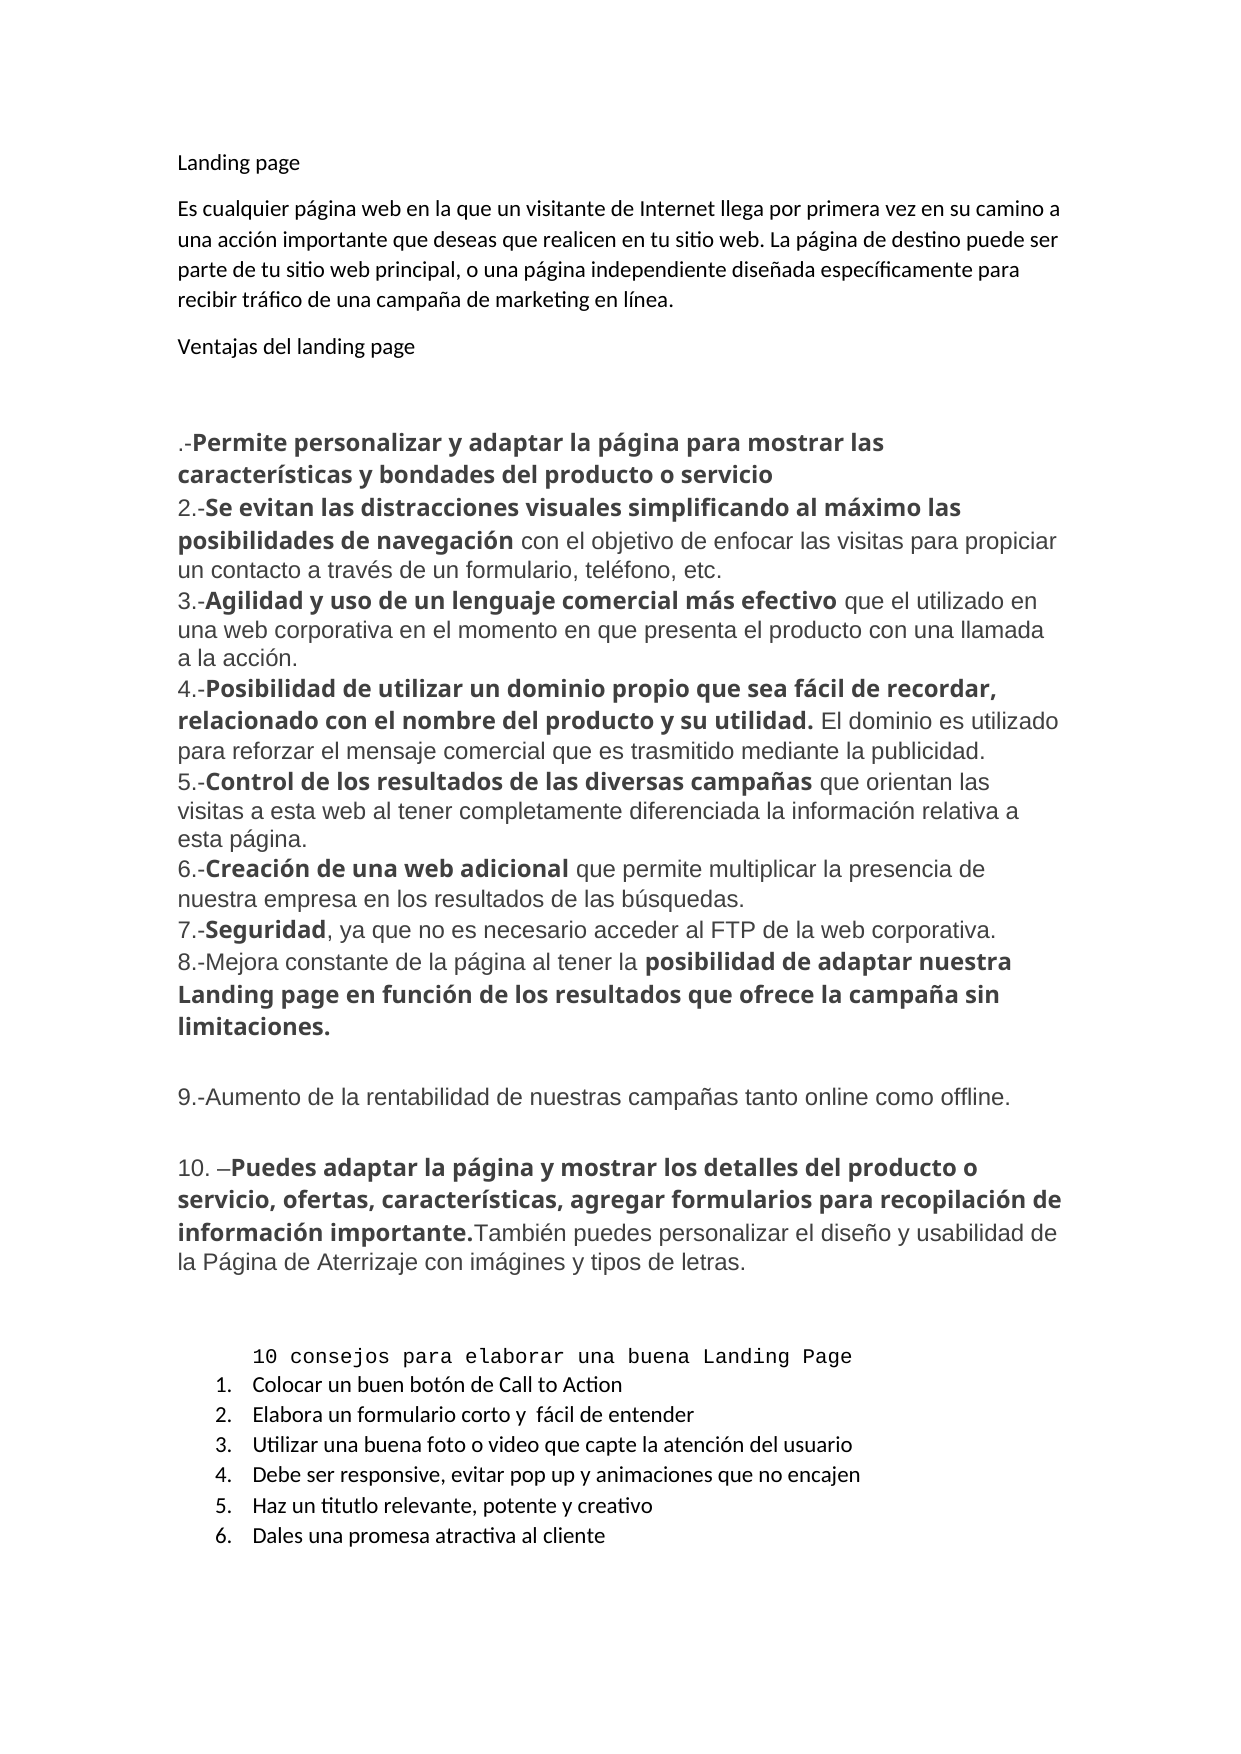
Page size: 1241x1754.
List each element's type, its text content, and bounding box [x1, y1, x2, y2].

text Landing page [177, 148, 1063, 176]
list Debe ser responsive, evitar pop up y animaciones que no encajen [215, 1461, 1063, 1489]
text 9.-Aumento de la rentabilidad de nuestras campañas tanto online como offline. [177, 1083, 1063, 1110]
text 5.-Control de los resultados de las diversas campañas que orientan las visitas a esta web al tener completamente diferenciada la información relativa a esta página. [177, 764, 1063, 852]
text 10 consejos para elaborar una buena Landing Page [177, 1346, 1063, 1370]
text 4.-Posibilidad de utilizar un dominio propio que sea fácil de recordar, relacionado con el nombre del producto y su utilidad. El dominio es utilizado para reforzar el mensaje comercial que es trasmitido mediante la publicidad. [177, 672, 1063, 764]
list Haz un titutlo relevante, potente y creativo [215, 1491, 1063, 1519]
text .-Permite personalizar y adaptar la página para mostrar las características y bondades del producto o servicio [177, 426, 1063, 491]
list Elabora un formulario corto y fácil de entender [215, 1400, 1063, 1428]
text Ventajas del landing page [177, 332, 1063, 360]
text 8.-Mejora constante de la página al tener la posibilidad de adaptar nuestra Landing page en función de los resultados que ofrece la campaña sin limitaciones. [177, 945, 1063, 1043]
list Dales una promesa atractiva al cliente [215, 1521, 1063, 1549]
text 10. –Puedes adaptar la página y mostrar los detalles del producto o servicio, ofertas, características, agregar formularios para recopilación de información importante.También puedes personalizar el diseño y usabilidad de la Página de Aterrizaje con imágines y tipos de letras. [177, 1150, 1063, 1276]
text Es cualquier página web en la que un visitante de Internet llega por primera vez en su camino a una acción importante que deseas que realicen en tu sitio web. La página de destino puede ser parte de tu sitio web principal, o una página independiente diseñada específicamente para recibir tráfico de una campaña de marketing en línea. [177, 194, 1063, 313]
list Colocar un buen botón de Call to Action [215, 1370, 1063, 1398]
list Utilizar una buena foto o video que capte la atención del usuario [215, 1430, 1063, 1458]
text 7.-Seguridad, ya que no es necesario acceder al FTP de la web corporativa. [177, 912, 1063, 945]
text 2.-Se evitan las distracciones visuales simplificando al máximo las posibilidades de navegación con el objetivo de enfocar las visitas para propiciar un contacto a través de un formulario, teléfono, etc. [177, 491, 1063, 584]
text 6.-Creación de una web adicional que permite multiplicar la presencia de nuestra empresa en los resultados de las búsquedas. [177, 852, 1063, 912]
text 3.-Agilidad y uso de un lenguaje comercial más efectivo que el utilizado en una web corporativa en el momento en que presenta el producto con una llamada a la acción. [177, 584, 1063, 672]
